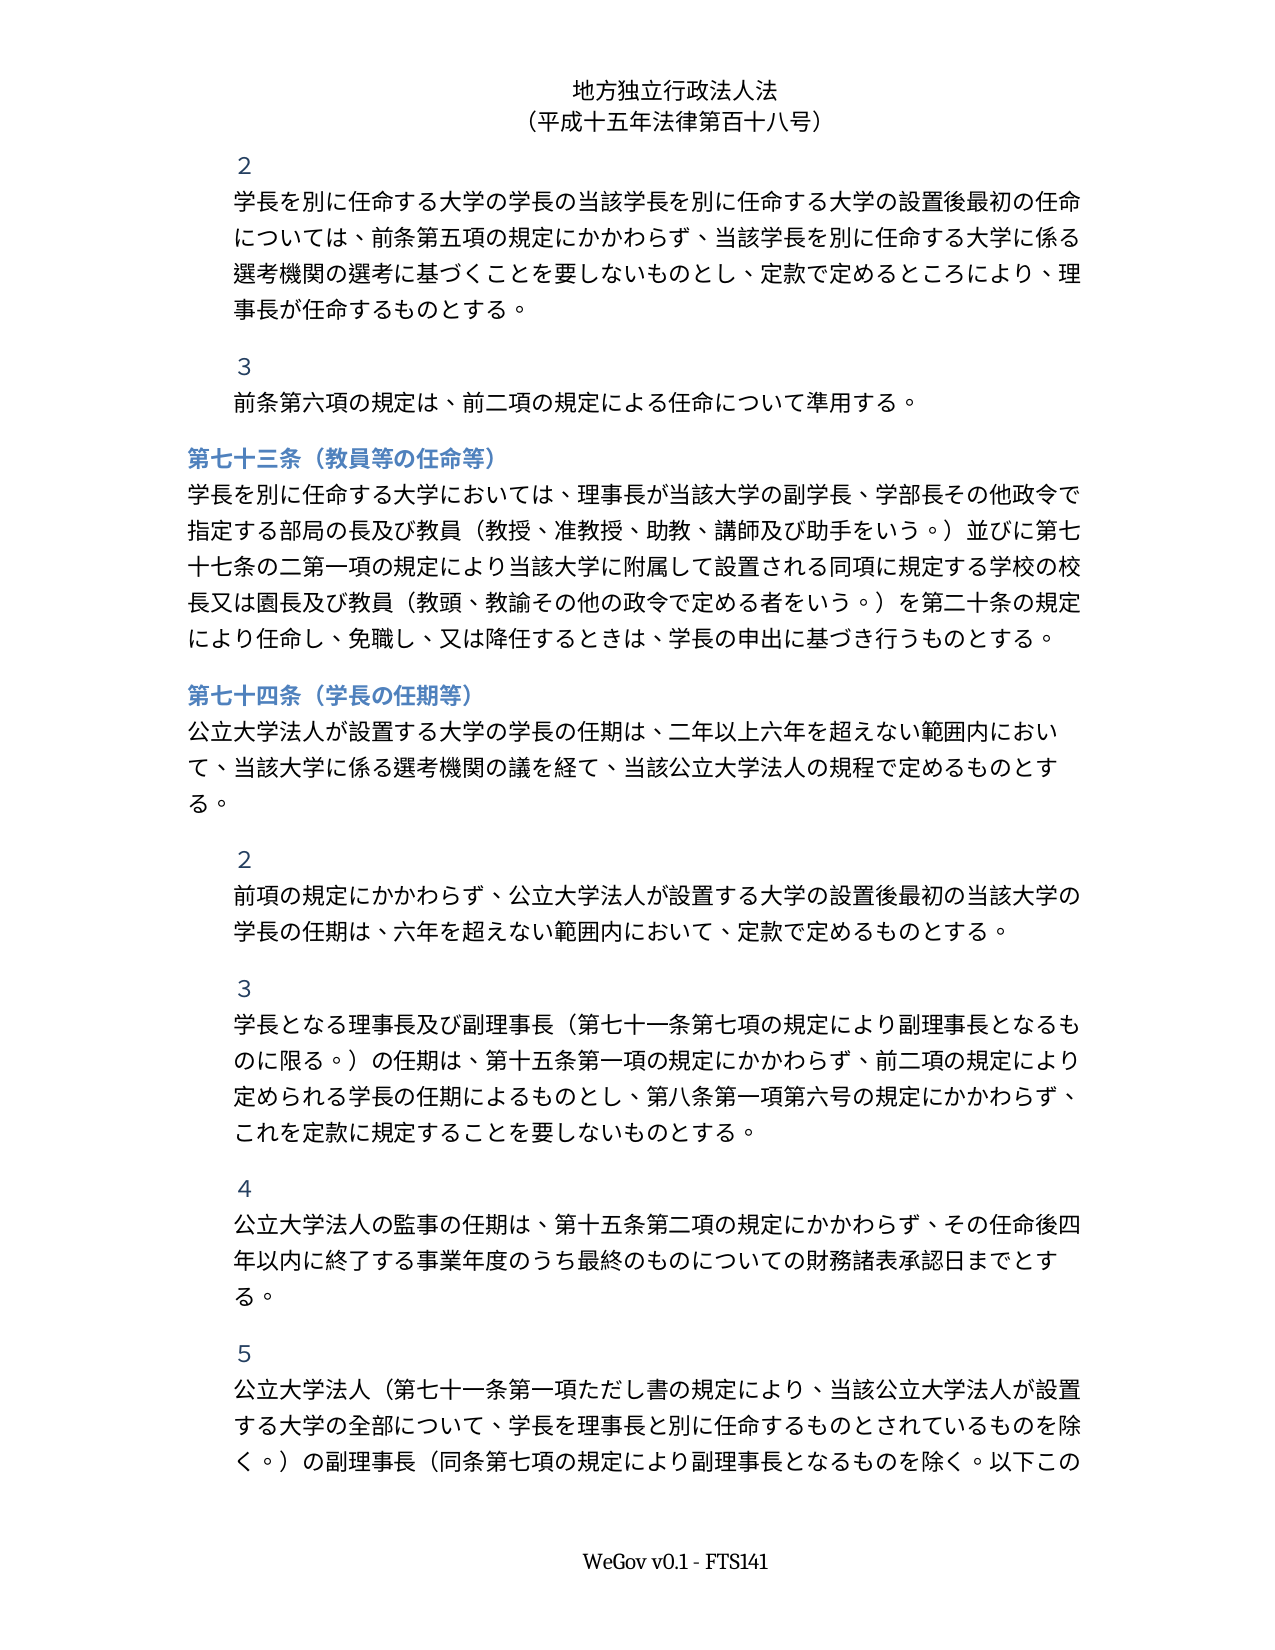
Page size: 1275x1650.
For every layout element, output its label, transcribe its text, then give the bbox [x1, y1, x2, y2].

subtitle 第七十三条（教員等の任命等） [187, 443, 1087, 474]
subtitle ２ [233, 844, 1087, 876]
subtitle ５ [233, 1338, 1087, 1369]
text 公立大学法人の監事の任期は、第十五条第二項の規定にかかわらず、その任命後四年以内に終了する事業年度のうち最終のものについての財務諸表承認日までとする。 [233, 1209, 1087, 1312]
text 前項の規定にかかわらず、公立大学法人が設置する大学の設置後最初の当該大学の学長の任期は、六年を超えない範囲内において、定款で定めるものとする。 [233, 880, 1087, 947]
text 学長を別に任命する大学においては、理事長が当該大学の副学長、学部長その他政令で指定する部局の長及び教員（教授、准教授、助教、講師及び助手をいう。）並びに第七十七条の二第一項の規定により当該大学に附属して設置される同項に規定する学校の校長又は園長及び教員（教頭、教諭その他の政令で定める者をいう。）を第二十条の規定により任命し、免職し、又は降任するときは、学長の申出に基づき行うものとする。 [187, 479, 1087, 654]
subtitle ３ [233, 973, 1087, 1004]
subtitle ３ [233, 351, 1087, 382]
text 前条第六項の規定は、前二項の規定による任命について準用する。 [233, 386, 1087, 418]
text 学長を別に任命する大学の学長の当該学長を別に任命する大学の設置後最初の任命については、前条第五項の規定にかかわらず、当該学長を別に任命する大学に係る選考機関の選考に基づくことを要しないものとし、定款で定めるところにより、理事長が任命するものとする。 [233, 186, 1087, 325]
subtitle ２ [233, 150, 1087, 181]
subtitle ４ [233, 1173, 1087, 1205]
text 学長となる理事長及び副理事長（第七十一条第七項の規定により副理事長となるものに限る。）の任期は、第十五条第一項の規定にかかわらず、前二項の規定により定められる学長の任期によるものとし、第八条第一項第六号の規定にかかわらず、これを定款に規定することを要しないものとする。 [233, 1009, 1087, 1148]
subtitle 第七十四条（学長の任期等） [187, 680, 1087, 711]
text 公立大学法人が設置する大学の学長の任期は、二年以上六年を超えない範囲内において、当該大学に係る選考機関の議を経て、当該公立大学法人の規程で定めるものとする。 [187, 716, 1087, 819]
